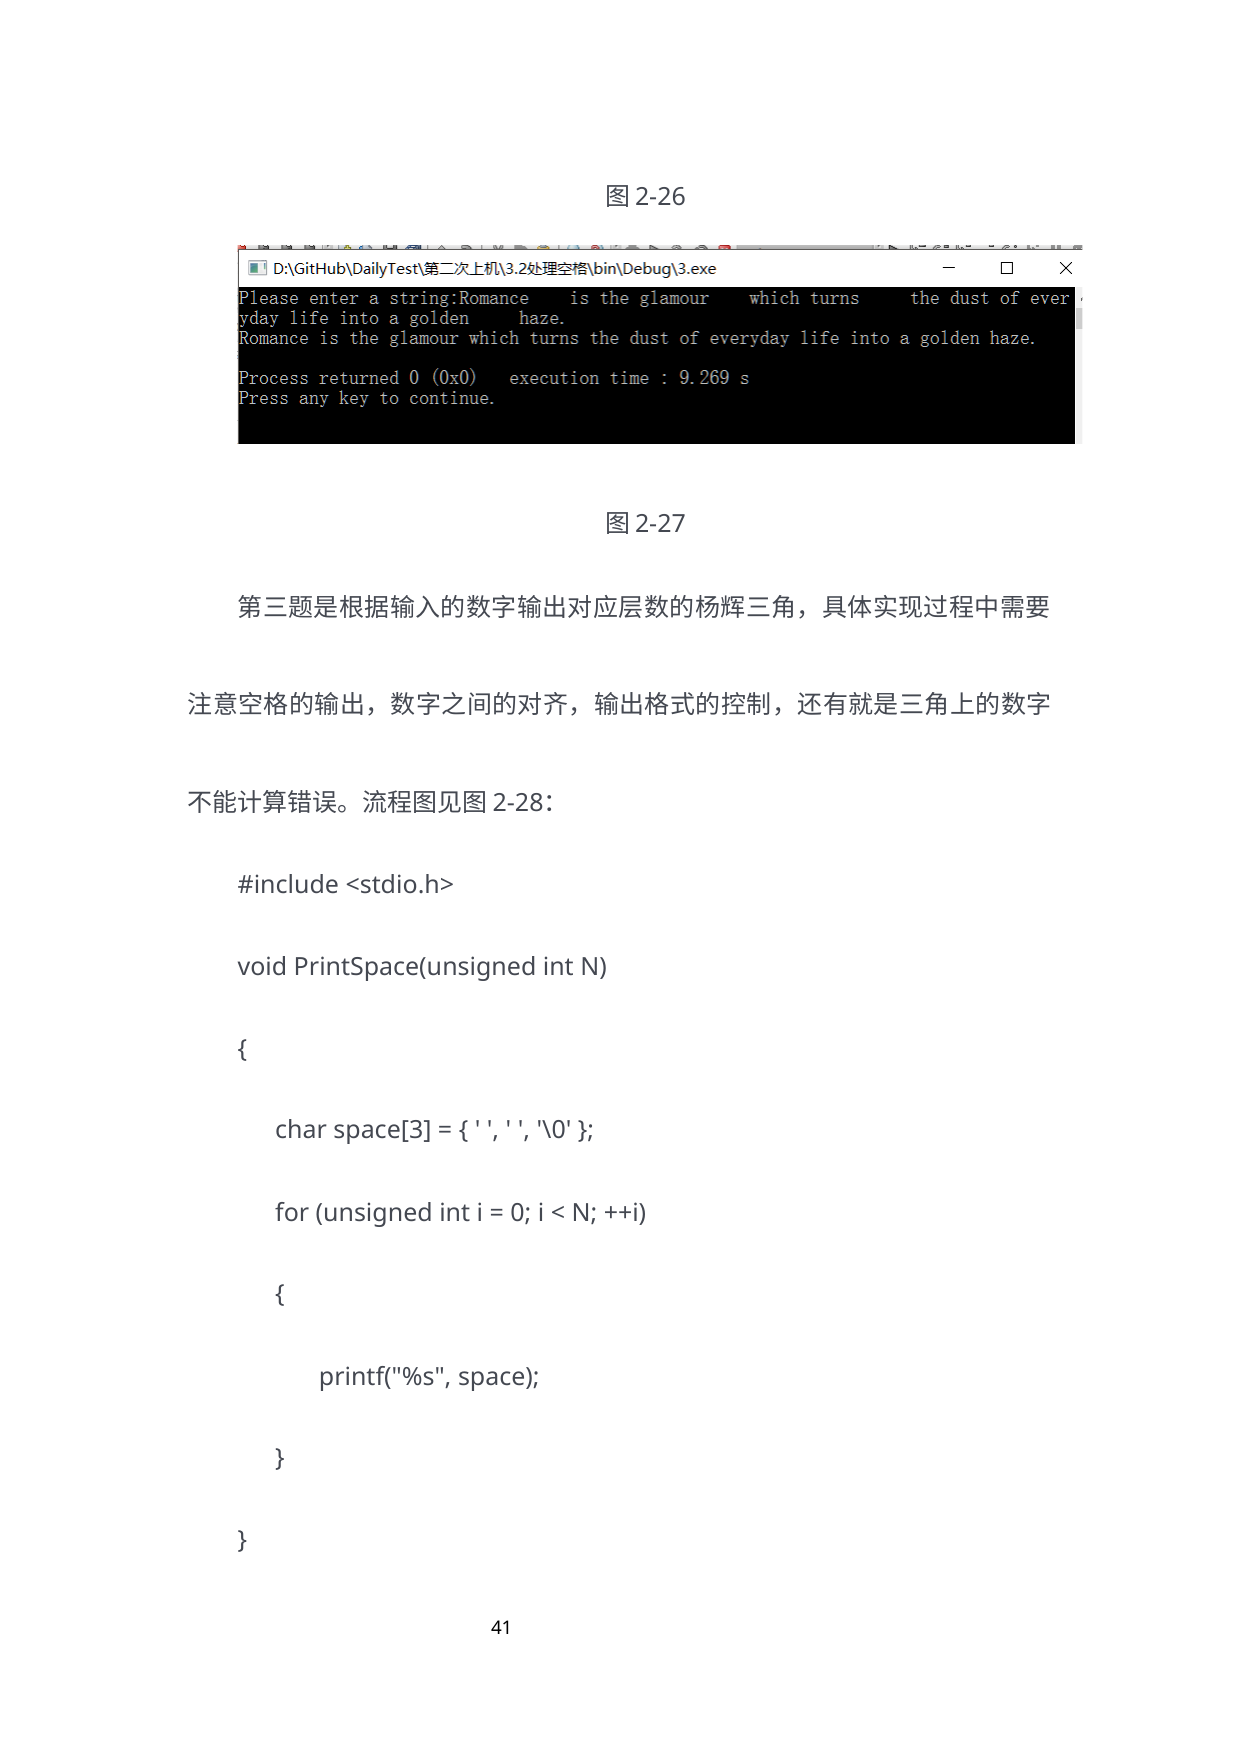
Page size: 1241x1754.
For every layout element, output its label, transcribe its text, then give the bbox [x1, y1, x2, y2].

text #include <stdio.h> [187, 851, 1053, 916]
text } [187, 1507, 1053, 1572]
text printf("%s", space); [187, 1343, 1053, 1408]
text for (unsigned int i = 0; i < N; ++i) [187, 1179, 1053, 1244]
picture [237, 245, 1083, 444]
text } [187, 1425, 1053, 1490]
text char space[3] = { ' ', ' ', '\0' }; [187, 1097, 1053, 1162]
text { [187, 1015, 1053, 1080]
text void PrintSpace(unsigned int N) [187, 933, 1053, 998]
text { [187, 1261, 1053, 1326]
text 第三题是根据输入的数字输出对应层数的杨辉三角，具体实现过程中需要注意空格的输出，数字之间的对齐，输出格式的控制，还有就是三角上的数字不能计算错误。流程图见图2-28： [187, 573, 1053, 833]
text 图2-27 [187, 489, 1053, 554]
text 图2-26 [187, 162, 1053, 227]
